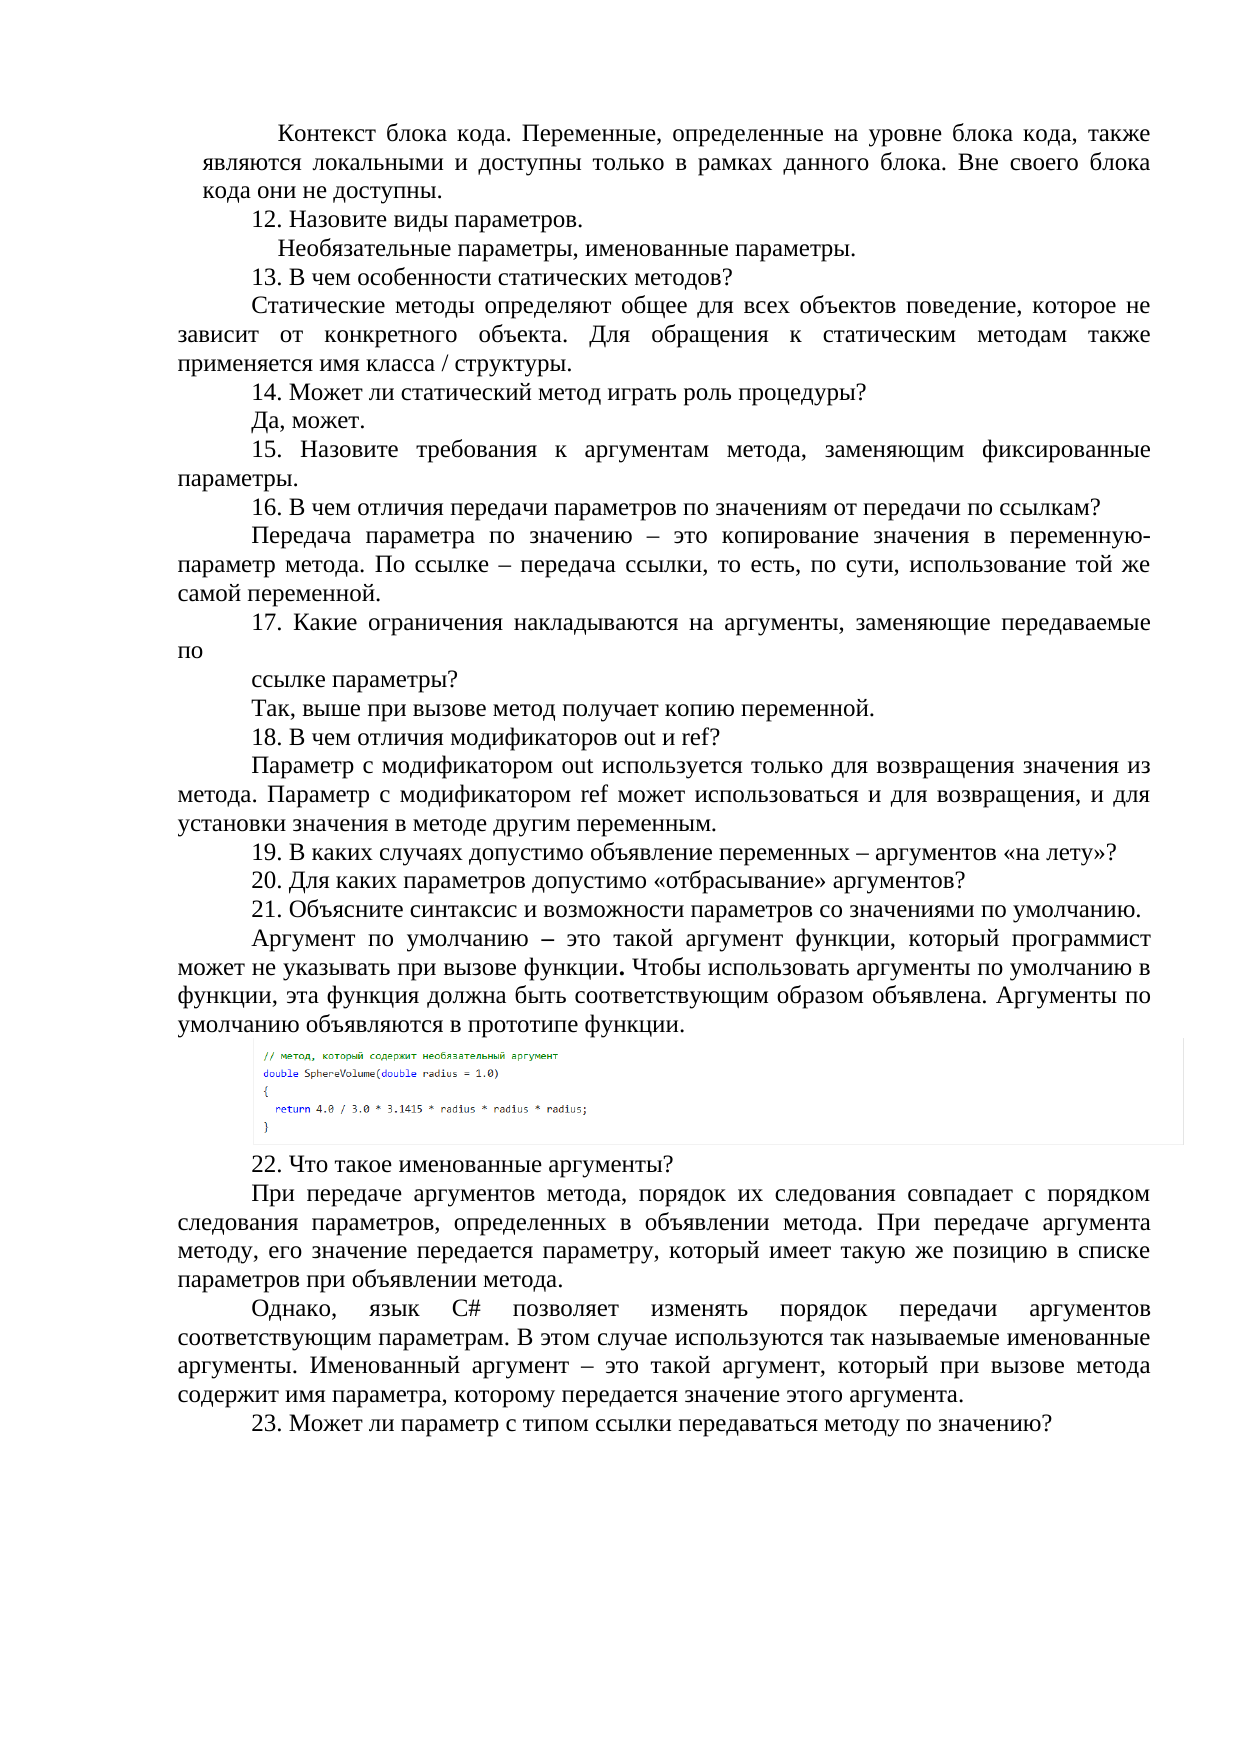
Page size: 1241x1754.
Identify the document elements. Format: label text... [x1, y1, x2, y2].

text 22. Что такое именованные аргументы? [177, 1149, 1152, 1178]
text Контекст блока кода. Переменные, определенные на уровне блока кода, также являются локальными и доступны только в рамках данного блока. Вне своего блока кода они не доступны. [202, 118, 1152, 204]
text Статические методы определяют общее для всех объектов поведение, которое не зависит от конкретного объекта. Для обращения к статическим методам также применяется имя класса / структуры. [177, 291, 1152, 377]
text Аргумент по умолчанию – это такой аргумент функции, который программист может не указывать при вызове функции. Чтобы использовать аргументы по умолчанию в функции, эта функция должна быть соответствующим образом объявлена. Аргументы по умолчанию объявляются в прототипе функции. [177, 923, 1152, 1038]
text 18. В чем отличия модификаторов out и ref? [177, 722, 1152, 751]
text 16. В чем отличия передачи параметров по значениям от передачи по ссылкам? [177, 492, 1152, 521]
text 23. Может ли параметр с типом ссылки передаваться методу по значению? [177, 1408, 1152, 1437]
text 12. Назовите виды параметров. [177, 204, 1152, 233]
text ссылке параметры? [177, 664, 1152, 693]
text Так, выше при вызове метод получает копию переменной. [177, 693, 1152, 722]
text 13. В чем особенности статических методов? [177, 262, 1152, 291]
text 14. Может ли статический метод играть роль процедуры? [177, 377, 1152, 406]
text Необязательные параметры, именованные параметры. [202, 233, 1152, 262]
text 15. Назовите требования к аргументам метода, заменяющим фиксированные параметры. [177, 434, 1152, 492]
text Параметр с модификатором out используется только для возвращения значения из метода. Параметр с модификатором ref может использоваться и для возвращения, и для установки значения в методе другим переменным. [177, 751, 1152, 837]
text Да, может. [177, 406, 1152, 434]
text 21. Объясните синтаксис и возможности параметров со значениями по умолчанию. [177, 894, 1152, 923]
text 19. В каких случаях допустимо объявление переменных – аргументов «на лету»? [177, 837, 1152, 866]
text Передача параметра по значению – это копирование значения в переменную-параметр метода. По ссылке – передача ссылки, то есть, по сути, использование той же самой переменной. [177, 521, 1152, 607]
text 17. Какие ограничения накладываются на аргументы, заменяющие передаваемые по [177, 607, 1152, 664]
text Однако, язык C# позволяет изменять порядок передачи аргументов соответствующим параметрам. В этом случае используются так называемые именованные аргументы. Именованный аргумент – это такой аргумент, который при вызове метода содержит имя параметра, которому передается значение этого аргумента. [177, 1293, 1152, 1408]
picture [251, 1038, 1225, 1150]
text 20. Для каких параметров допустимо «отбрасывание» аргументов? [177, 866, 1152, 894]
text При передаче аргументов метода, порядок их следования совпадает с порядком следования параметров, определенных в объявлении метода. При передаче аргумента методу, его значение передается параметру, который имеет такую же позицию в списке параметров при объявлении метода. [177, 1178, 1152, 1293]
